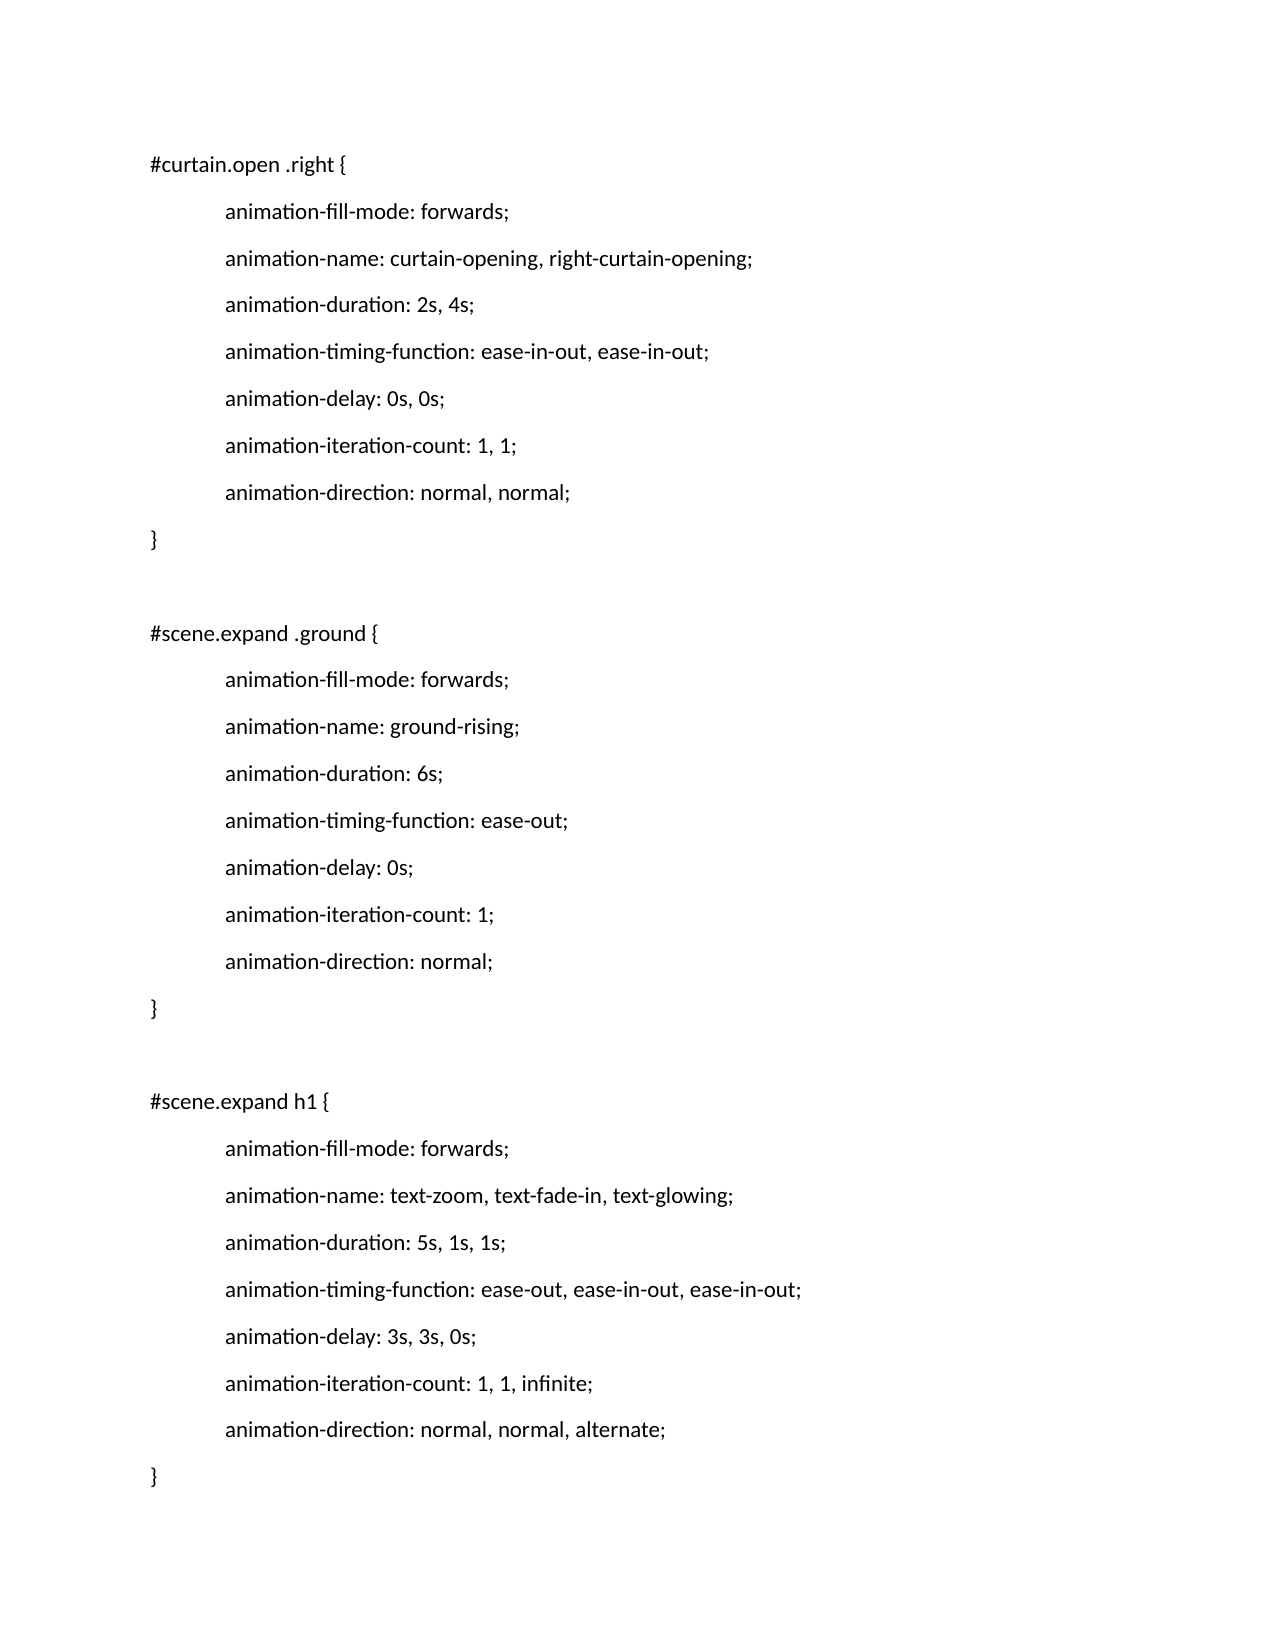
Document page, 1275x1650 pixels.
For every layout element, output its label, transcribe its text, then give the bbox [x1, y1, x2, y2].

text animation-delay: 3s, 3s, 0s; [150, 1322, 1125, 1350]
text animation-fill-mode: forwards; [150, 197, 1125, 225]
text animation-name: text-zoom, text-fade-in, text-glowing; [150, 1181, 1125, 1209]
text animation-fill-mode: forwards; [150, 1134, 1125, 1162]
text animation-direction: normal, normal, alternate; [150, 1416, 1125, 1444]
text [150, 337, 1125, 366]
text animation-duration: 6s; [150, 759, 1125, 787]
text animation-iteration-count: 1, 1, infinite; [150, 1369, 1125, 1397]
text animation-timing-function: ease-out, ease-in-out, ease-in-out; [150, 1275, 1125, 1303]
text #scene.expand h1 { [150, 1087, 1125, 1116]
text } [150, 994, 1125, 1022]
text animation-duration: 5s, 1s, 1s; [150, 1228, 1125, 1256]
text } [150, 525, 1125, 553]
text animation-name: ground-rising; [150, 712, 1125, 741]
text #curtain.open .right { [150, 150, 1125, 178]
text animation-timing-function: ease-out; [150, 806, 1125, 834]
text animation-iteration-count: 1; [150, 900, 1125, 928]
text animation-delay: 0s, 0s; [150, 384, 1125, 412]
text animation-delay: 0s; [150, 853, 1125, 881]
text animation-iteration-count: 1, 1; [150, 431, 1125, 459]
text } [150, 1462, 1125, 1491]
text #scene.expand .ground { [150, 619, 1125, 647]
text animation-direction: normal; [150, 947, 1125, 975]
text animation-fill-mode: forwards; [150, 666, 1125, 694]
text animation-name: curtain-opening, right-curtain-opening; [150, 244, 1125, 272]
text animation-direction: normal, normal; [150, 478, 1125, 506]
text animation-duration: 2s, 4s; [150, 291, 1125, 319]
